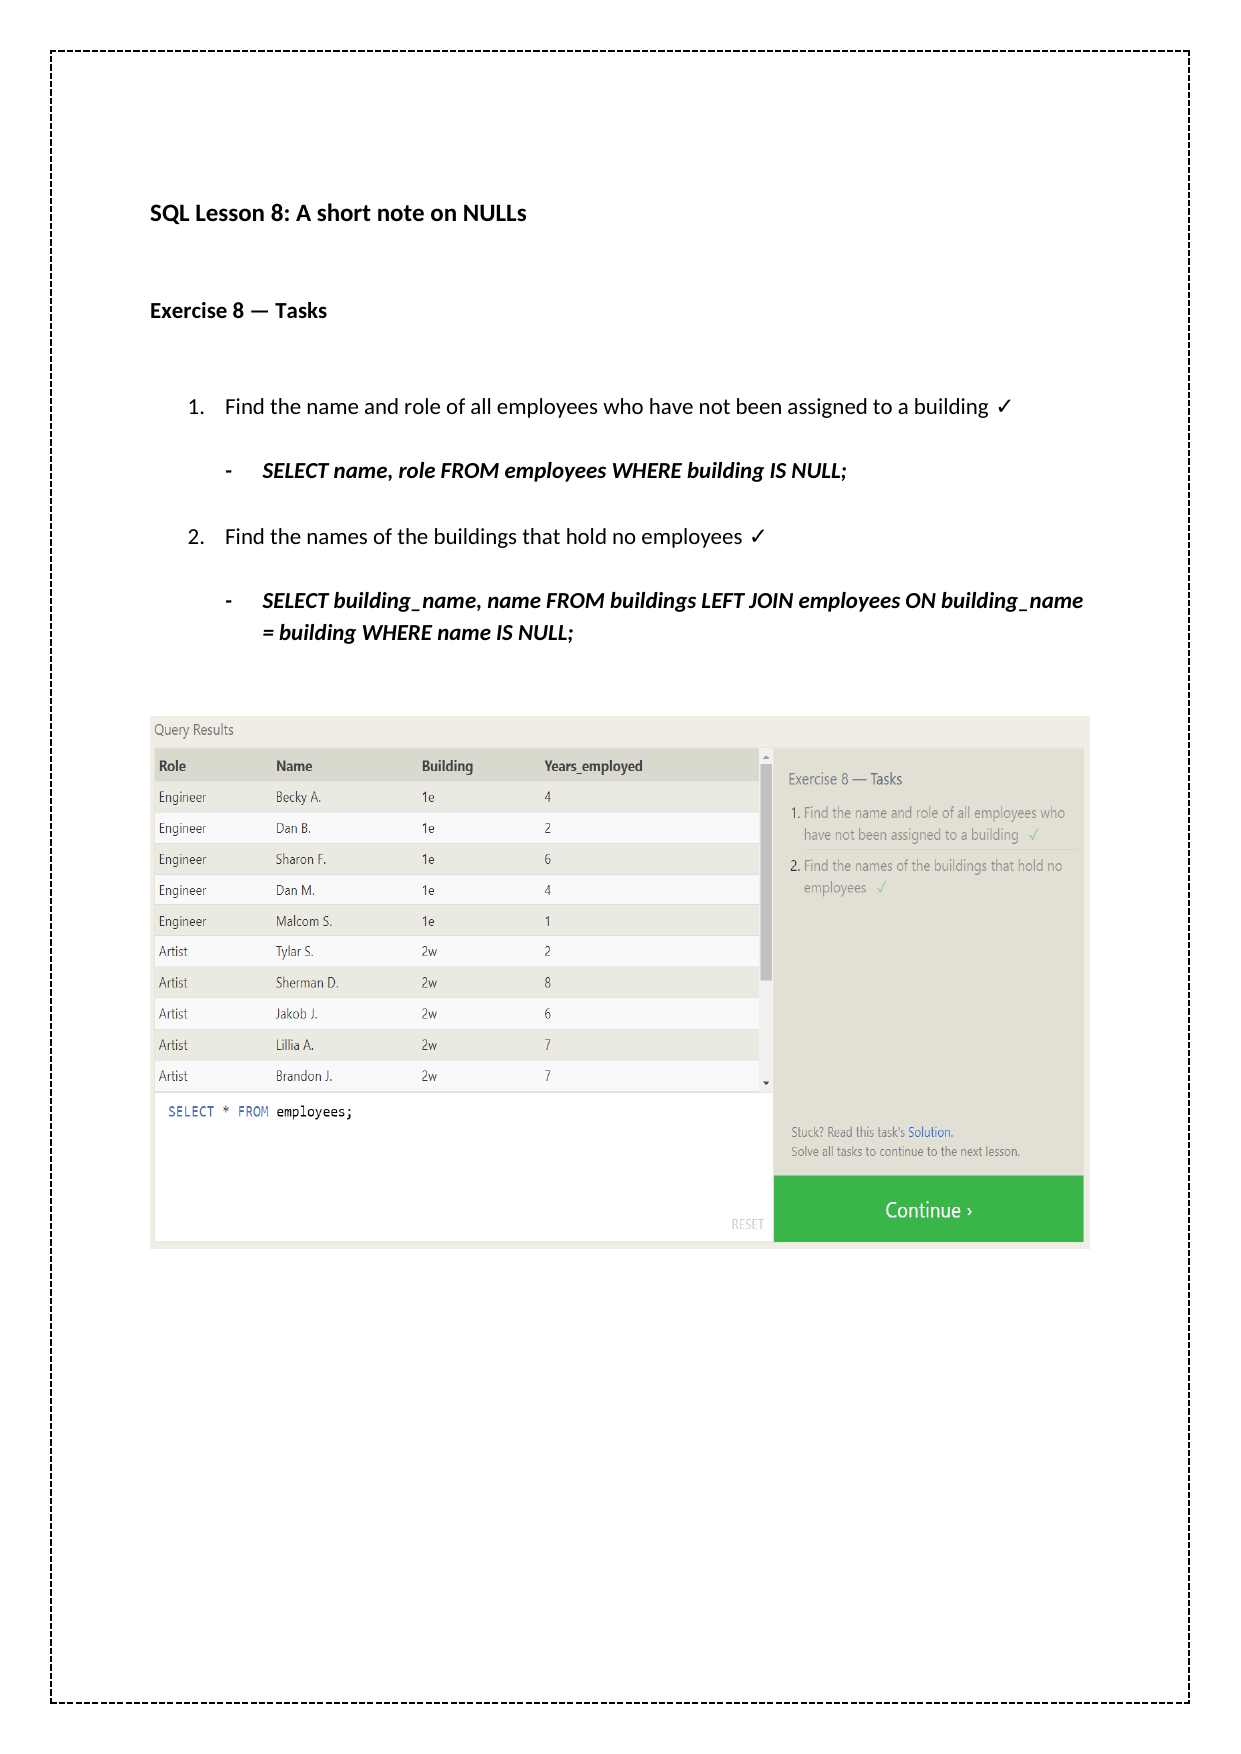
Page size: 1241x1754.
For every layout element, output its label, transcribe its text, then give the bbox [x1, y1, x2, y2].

list Find the name and role of all employees who have not been assigned to a building ✓ [187, 390, 1090, 421]
list SELECT name, role FROM employees WHERE building IS NULL; [225, 456, 1090, 484]
picture [150, 716, 1091, 1249]
text Exercise 8 — Tasks [150, 296, 1090, 324]
list SELECT building_name, name FROM buildings LEFT JOIN employees ON building_name = building WHERE name IS NULL; [225, 586, 1090, 646]
list Find the names of the buildings that hold no employees ✓ [187, 520, 1090, 551]
text SQL Lesson 8: A short note on NULLs [150, 197, 1090, 227]
